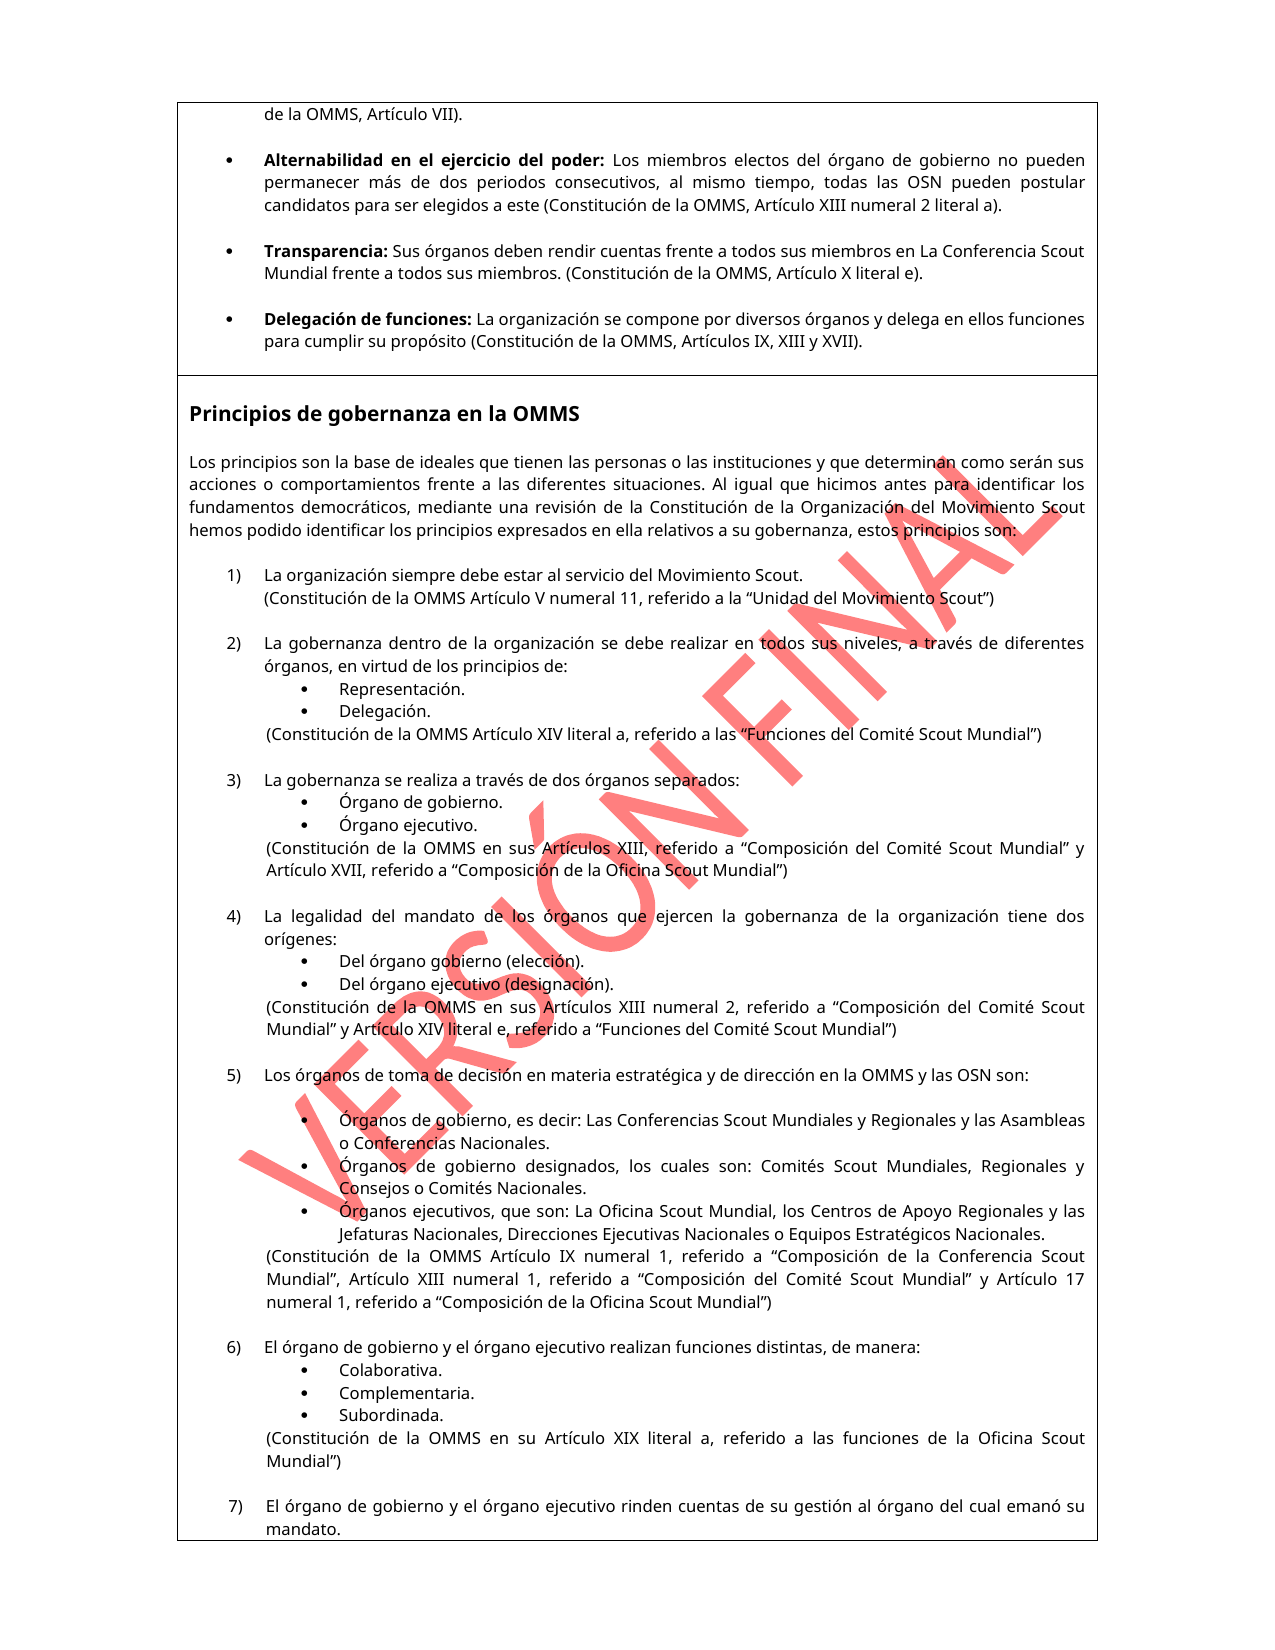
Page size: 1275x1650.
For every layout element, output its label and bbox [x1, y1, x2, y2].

table_cell [178, 103, 1097, 375]
table_cell [178, 376, 1097, 1540]
